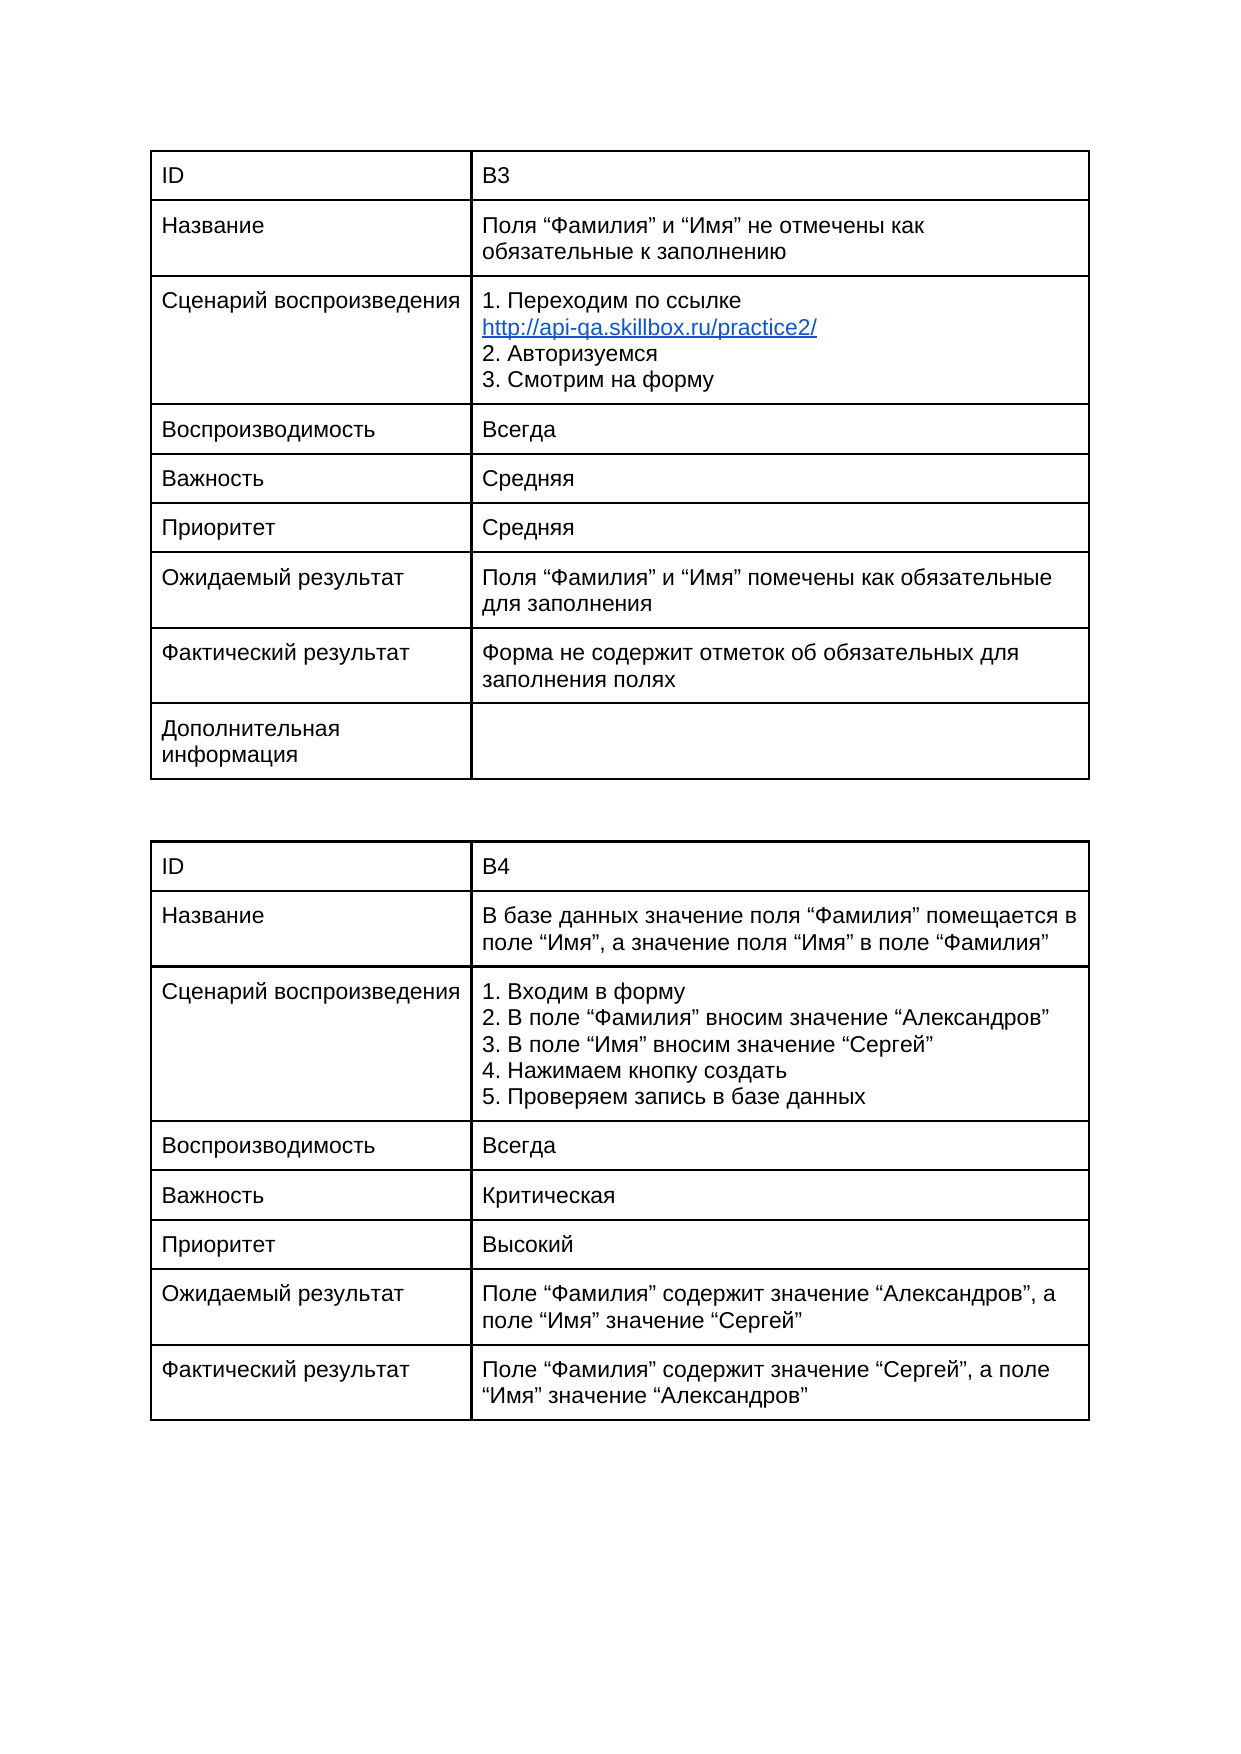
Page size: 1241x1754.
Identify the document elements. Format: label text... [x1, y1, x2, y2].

table_cell Фактический результат [152, 1346, 470, 1419]
table_cell Всегда [473, 405, 1088, 452]
table_cell Поля “Фамилия” и “Имя” помечены как обязательные для заполнения [473, 553, 1088, 627]
table_cell Средняя [473, 455, 1088, 502]
table_cell Поле “Фамилия” содержит значение “Александров”, а поле “Имя” значение “Сергей” [473, 1270, 1088, 1343]
table_cell Поле “Фамилия” содержит значение “Сергей”, а поле “Имя” значение “Александров” [473, 1346, 1088, 1419]
table_cell Сценарий воспроизведения [152, 277, 470, 403]
table_header B3 [473, 152, 1088, 199]
table_cell В базе данных значение поля “Фамилия” помещается в поле “Имя”, а значение поля “Имя” в поле “Фамилия” [473, 892, 1088, 965]
table_header ID [152, 152, 470, 199]
table_header B4 [473, 843, 1088, 890]
table_cell Важность [152, 1171, 470, 1218]
table_cell 1. Входим в форму 2. В поле “Фамилия” вносим значение “Александров” 3. В поле “Имя” вносим значение “Сергей” 4. Нажимаем кнопку создать 5. Проверяем запись в базе данных [473, 968, 1088, 1120]
table_cell Ожидаемый результат [152, 553, 470, 627]
table_cell Высокий [473, 1221, 1088, 1268]
table_cell Воспроизводимость [152, 1122, 470, 1169]
table_cell Название [152, 892, 470, 965]
table_cell Фактический результат [152, 629, 470, 702]
table_cell Средняя [473, 504, 1088, 551]
table_header ID [152, 843, 470, 890]
table_cell 1. Переходим по ссылке http://api-qa.skillbox.ru/practice2/ 2. Авторизуемся 3. Смотрим на форму [473, 277, 1088, 403]
table_cell Форма не содержит отметок об обязательных для заполнения полях [473, 629, 1088, 702]
table_cell Сценарий воспроизведения [152, 968, 470, 1120]
table_cell Всегда [473, 1122, 1088, 1169]
table_cell Приоритет [152, 504, 470, 551]
table_cell Приоритет [152, 1221, 470, 1268]
table_cell Поля “Фамилия” и “Имя” не отмечены как обязательные к заполнению [473, 201, 1088, 275]
table_cell Ожидаемый результат [152, 1270, 470, 1343]
table_cell Название [152, 201, 470, 275]
table_cell [473, 704, 1088, 778]
table_cell Важность [152, 455, 470, 502]
table_cell Дополнительная информация [152, 704, 470, 778]
table_cell Воспроизводимость [152, 405, 470, 452]
table_cell Критическая [473, 1171, 1088, 1218]
